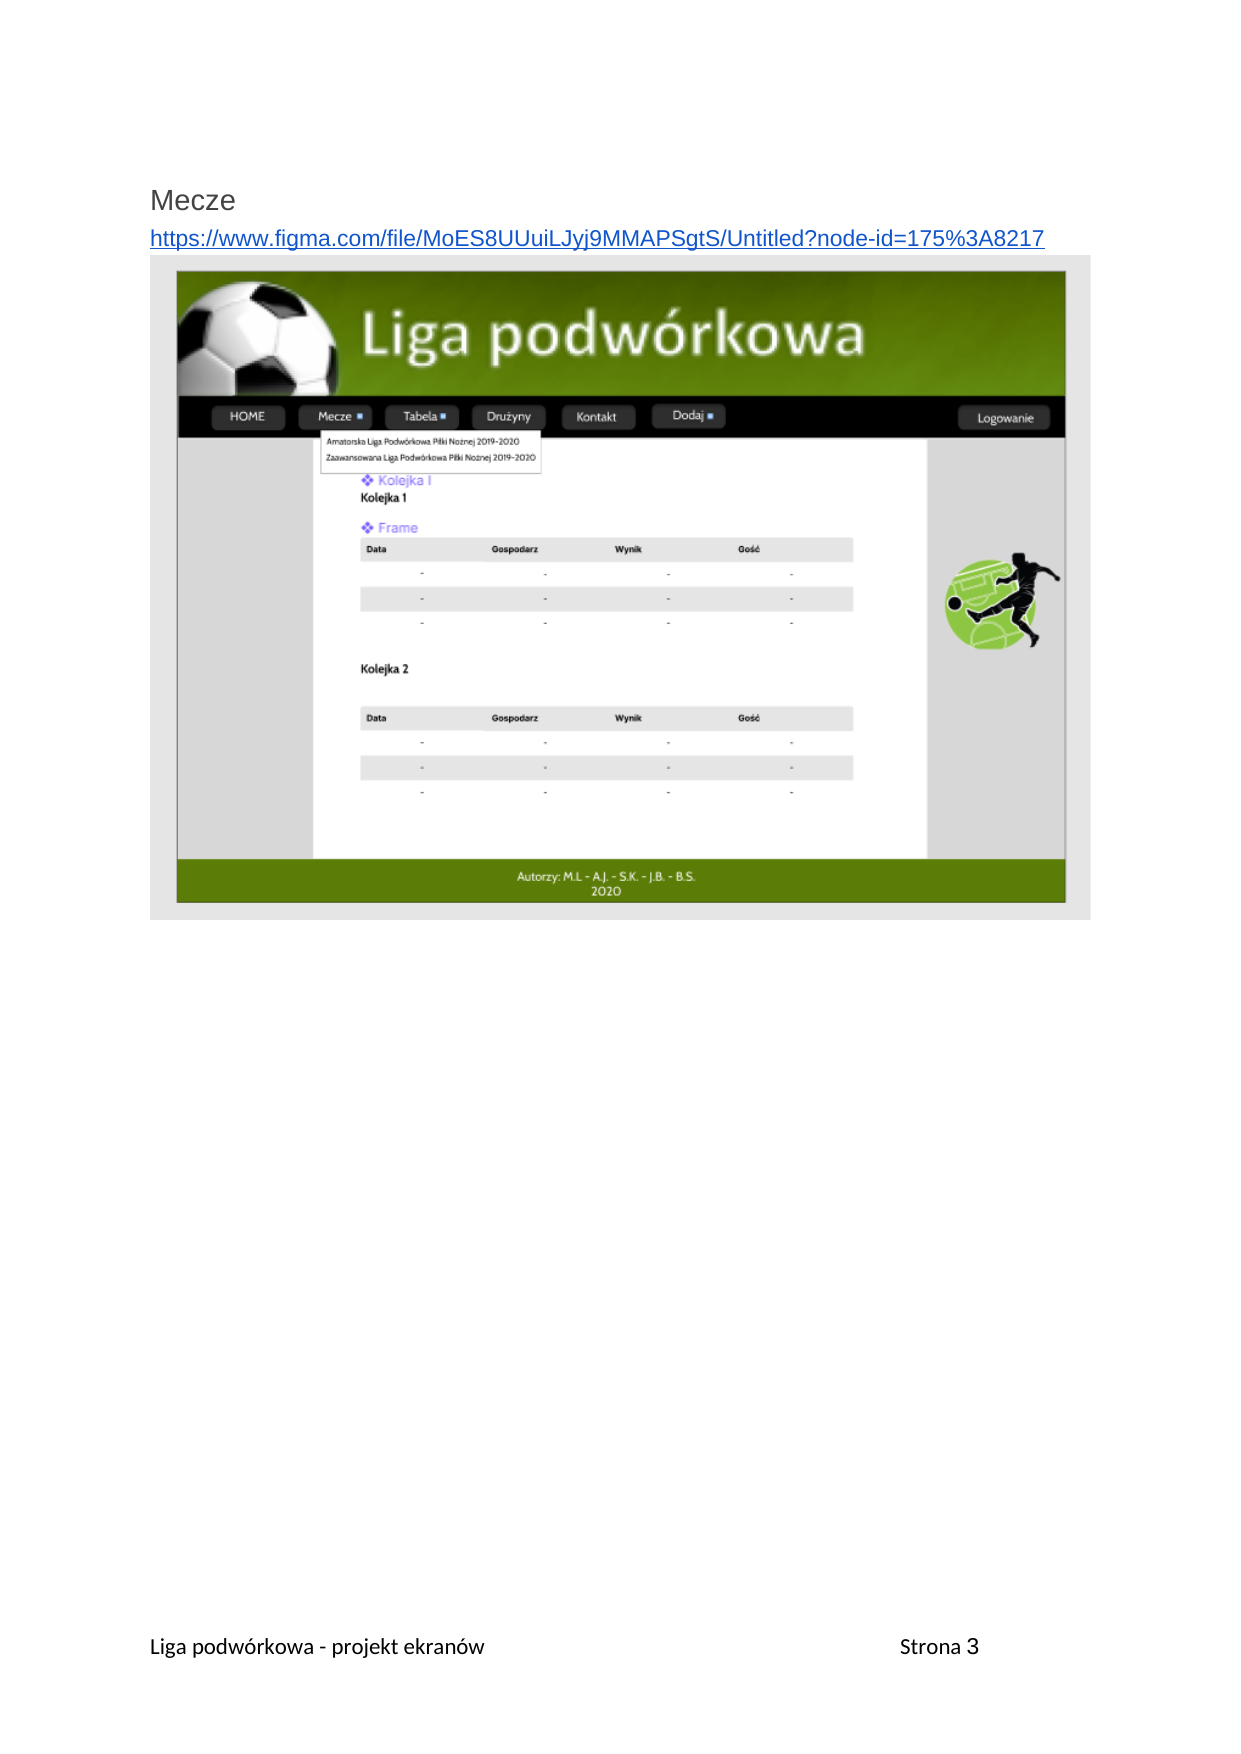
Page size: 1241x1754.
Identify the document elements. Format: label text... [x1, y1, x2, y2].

text https://www.figma.com/file/MoES8UUuiLJyj9MMAPSgtS/Untitled?node-id=175%3A8217 [150, 225, 1090, 252]
subtitle Mecze [150, 183, 1090, 217]
picture [150, 255, 1091, 920]
